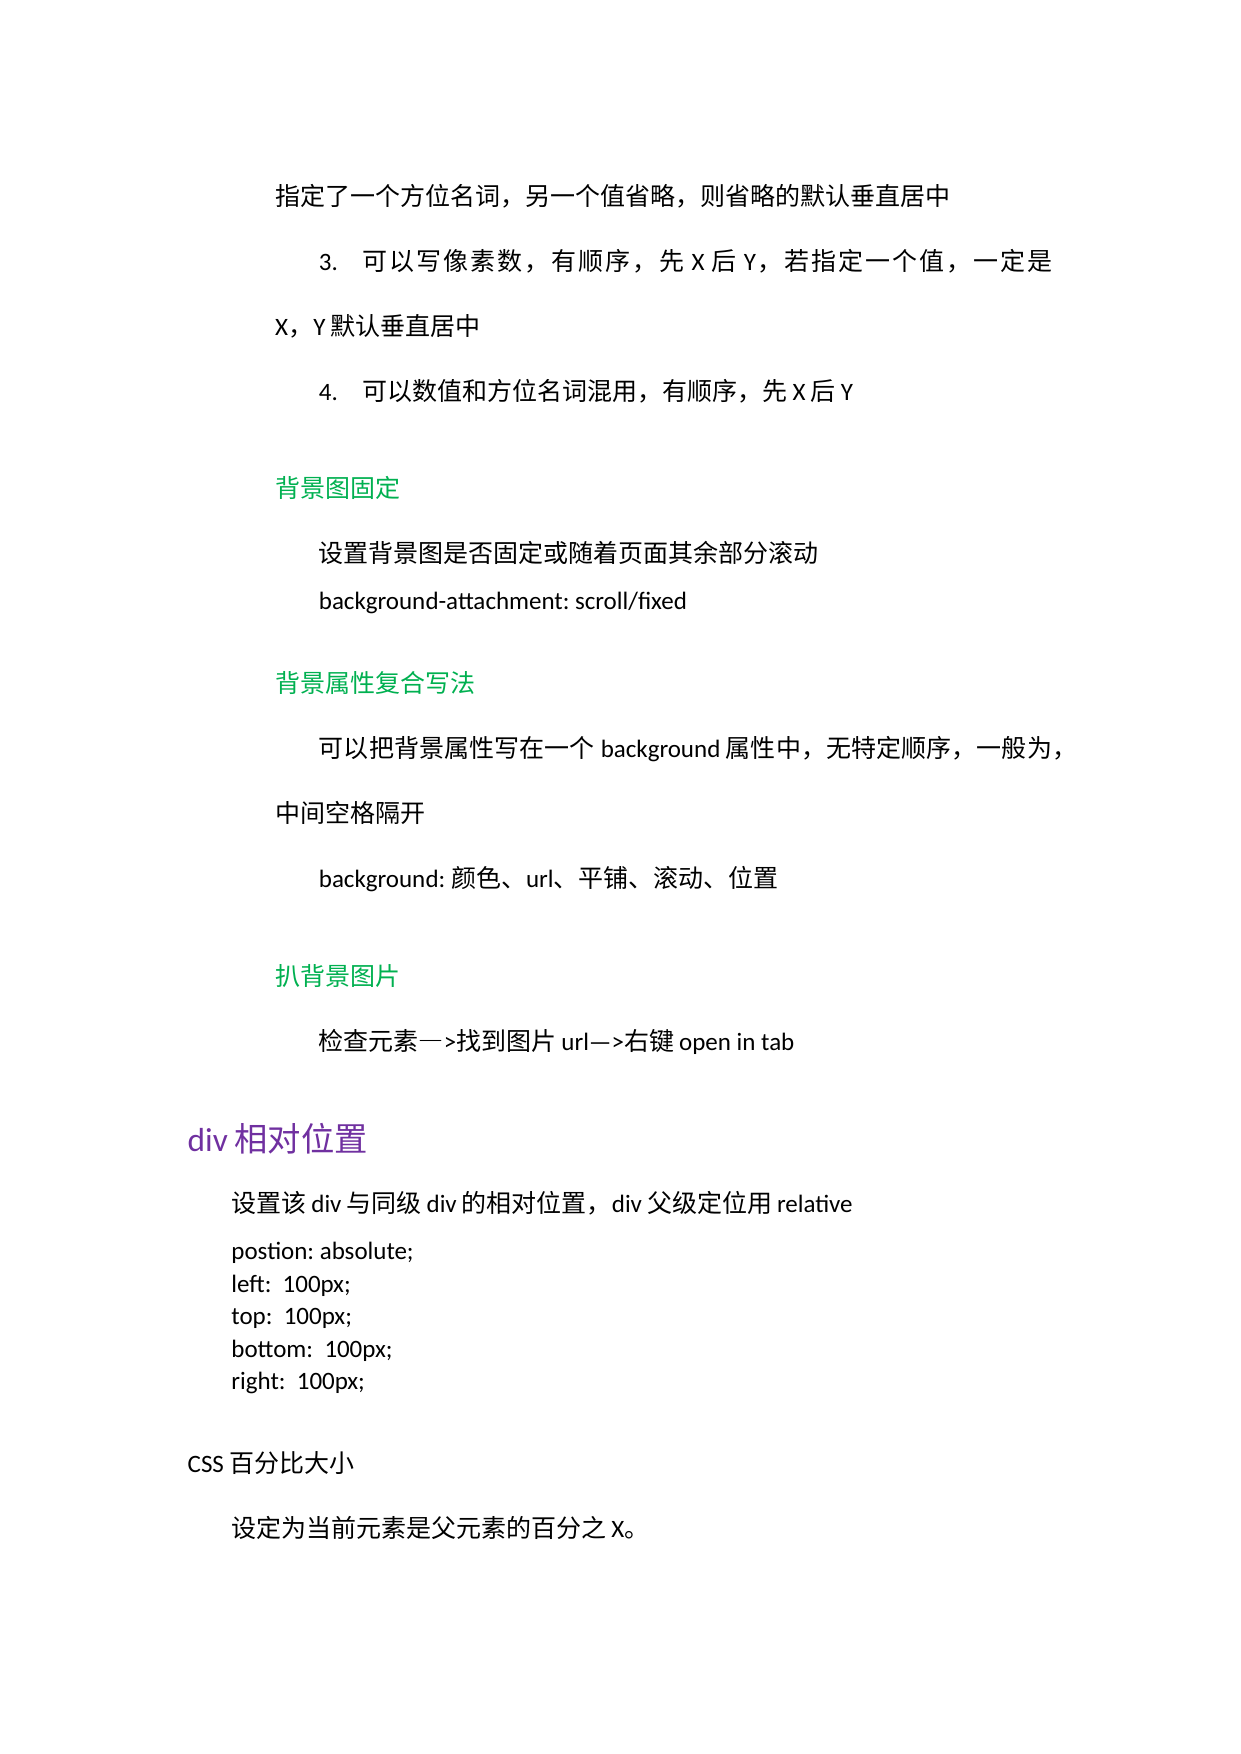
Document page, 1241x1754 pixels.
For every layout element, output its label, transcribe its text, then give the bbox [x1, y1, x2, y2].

list 扒背景图片 [231, 942, 1053, 1007]
list right: 100px; [187, 1364, 1053, 1397]
list 检查元素—>找到图片url—>右键open in tab [275, 1007, 1053, 1072]
list background-attachment: scroll/fixed [275, 584, 1053, 617]
list background: 颜色、url、平铺、滚动、位置 [275, 844, 1053, 909]
list bottom: 100px; [187, 1332, 1053, 1364]
list 可以数值和方位名词混用，有顺序，先X后Y [275, 357, 1053, 422]
list 背景属性复合写法 [231, 649, 1053, 714]
list 可以写像素数，有顺序，先X后Y，若指定一个值，一定是X，Y默认垂直居中 [275, 227, 1053, 357]
list 可以写方位名词：top/center/bottom/left/right 顺序无先后，若指定了一个方位名词，另一个值省略，则省略的默认垂直居中 [275, 162, 1053, 227]
list CSS百分比大小 [187, 1429, 1053, 1494]
list 可以把背景属性写在一个background属性中，无特定顺序，一般为，中间空格隔开 [275, 714, 1053, 844]
list div相对位置 [187, 1104, 1053, 1169]
list postion: absolute; [187, 1234, 1053, 1267]
list 背景图固定 [231, 454, 1053, 519]
list 设置该div与同级div的相对位置，div父级定位用relative [187, 1169, 1053, 1234]
list 设定为当前元素是父元素的百分之X。 [187, 1494, 1053, 1559]
list top: 100px; [187, 1299, 1053, 1332]
list left: 100px; [187, 1267, 1053, 1299]
list 设置背景图是否固定或随着页面其余部分滚动 [275, 519, 1053, 584]
